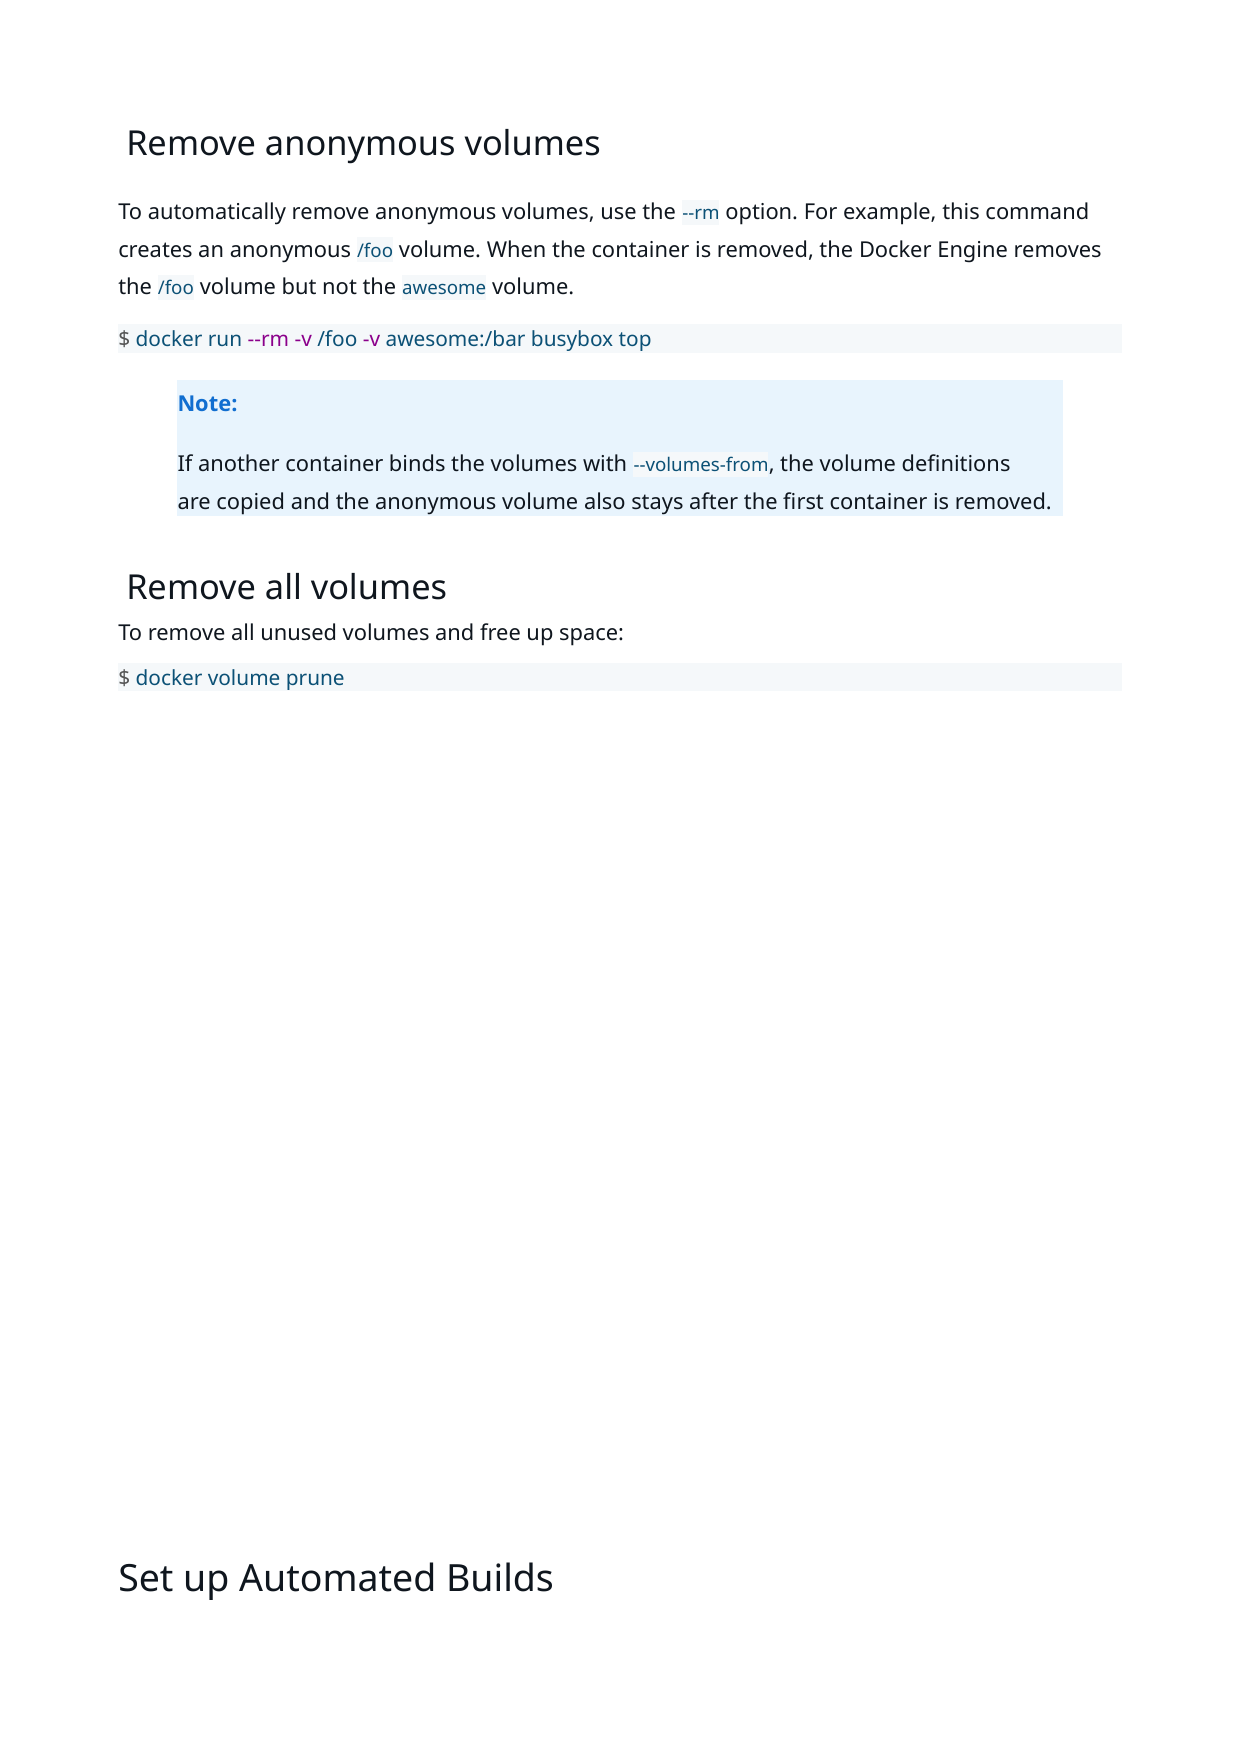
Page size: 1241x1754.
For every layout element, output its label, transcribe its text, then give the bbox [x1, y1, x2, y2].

subtitle Remove anonymous volumes [126, 118, 1122, 165]
text To automatically remove anonymous volumes, use the --rm option. For example, this command creates an anonymous /foo volume. When the container is removed, the Docker Engine removes the /foo volume but not the awesome volume. [118, 188, 1122, 301]
text Note: [177, 380, 1063, 417]
text To remove all unused volumes and free up space: [118, 609, 1122, 647]
text $ docker run --rm -v /foo -v awesome:/bar busybox top [118, 324, 1122, 353]
subtitle Set up Automated Builds [118, 1552, 1122, 1603]
text If another container binds the volumes with --volumes-from, the volume definitions are copied and the anonymous volume also stays after the first container is removed. [177, 441, 1063, 516]
subtitle Remove all volumes [126, 563, 1122, 609]
text $ docker volume prune [118, 663, 1122, 691]
